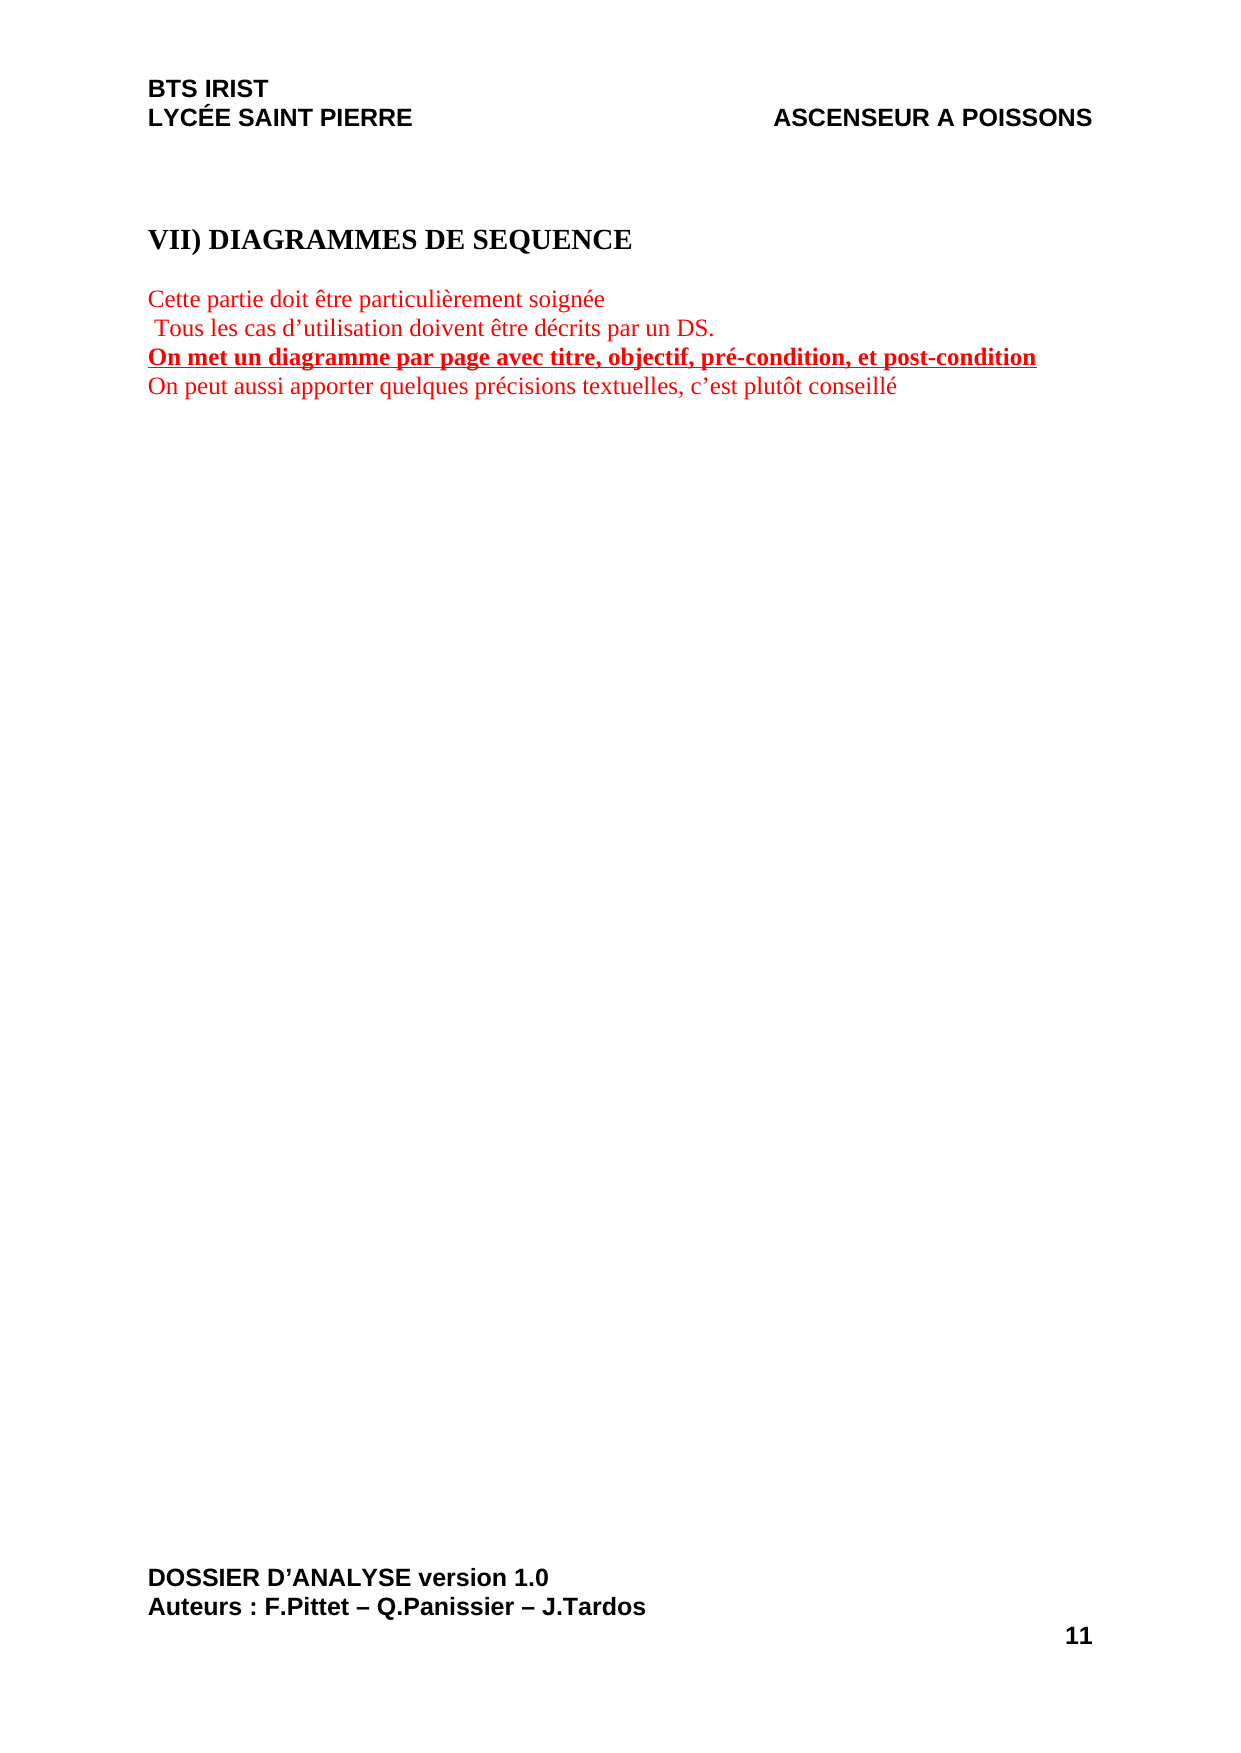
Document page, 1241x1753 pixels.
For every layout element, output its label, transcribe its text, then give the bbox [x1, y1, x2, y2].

text Cette partie doit être particulièrement soignée [148, 284, 1093, 313]
text On peut aussi apporter quelques précisions textuelles, c’est plutôt conseillé [148, 371, 1093, 399]
text VII) DIAGRAMMES DE SEQUENCE [148, 222, 1093, 256]
text Tous les cas d’utilisation doivent être décrits par un DS. [148, 313, 1093, 342]
text On met un diagramme par page avec titre, objectif, pré-condition, et post-condition [148, 342, 1093, 371]
